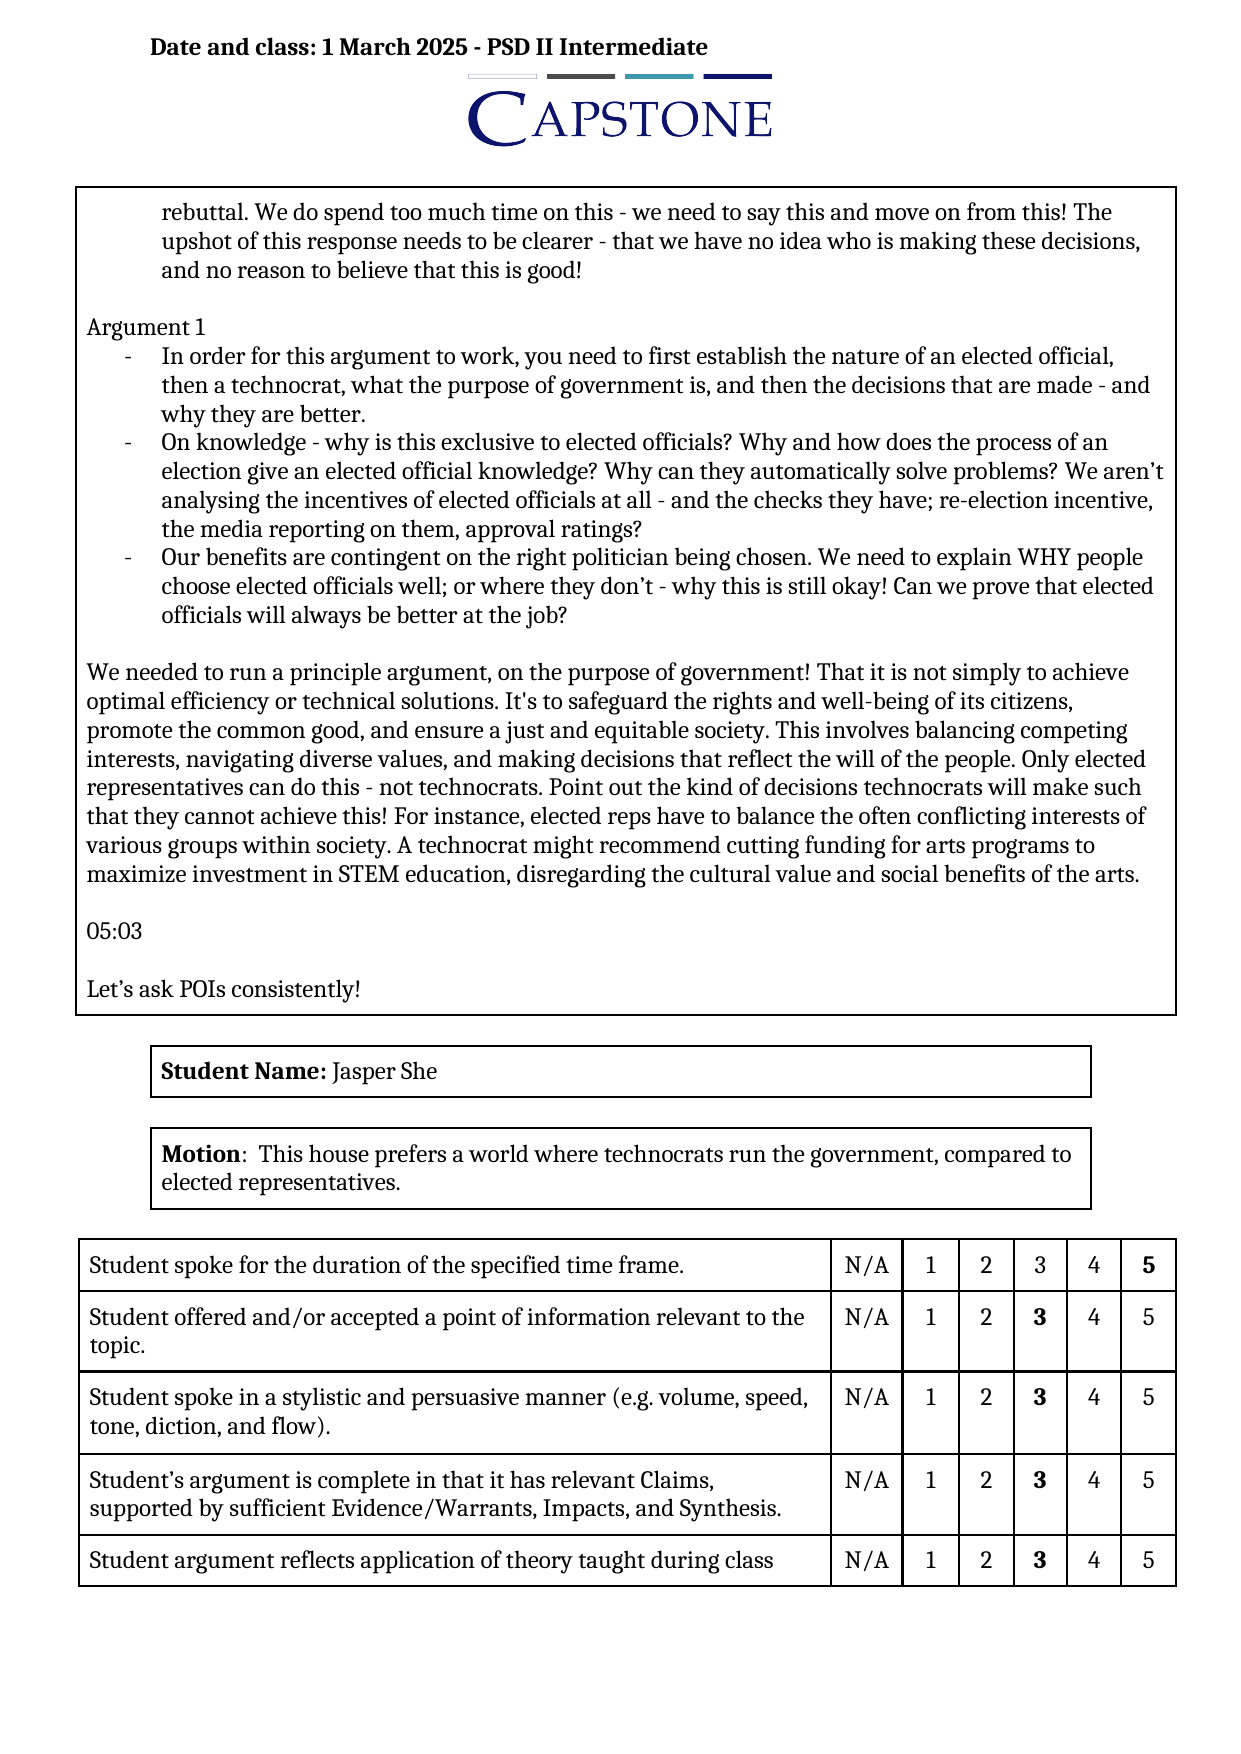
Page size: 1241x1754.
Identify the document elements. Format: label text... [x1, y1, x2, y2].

table_header 1 [904, 1240, 958, 1290]
picture [460, 66, 781, 153]
table_header Student Name: Jasper She [152, 1047, 1090, 1096]
table_cell N/A [832, 1292, 901, 1370]
table_header Motion: This house prefers a world where technocrats run the government, compared to elected representatives. [152, 1129, 1090, 1207]
table_cell 5 [1122, 1536, 1175, 1585]
table_cell 4 [1068, 1292, 1120, 1370]
table_cell 2 [960, 1536, 1013, 1585]
table_cell 3 [1015, 1373, 1066, 1453]
table_cell N/A [832, 1536, 901, 1585]
table_cell 1 [904, 1536, 958, 1585]
table_cell 5 [1122, 1373, 1175, 1453]
table_cell 1 [904, 1292, 958, 1370]
table_header 5 [1122, 1240, 1175, 1290]
table_cell Student offered and/or accepted a point of information relevant to the topic. [80, 1292, 830, 1370]
table_cell Student’s argument is complete in that it has relevant Claims, supported by sufficient Evidence/Warrants, Impacts, and Synthesis. [80, 1455, 830, 1533]
table_header N/A [832, 1240, 901, 1290]
table_cell N/A [832, 1455, 901, 1533]
table_cell 1 [904, 1373, 958, 1453]
table_cell 3 [1015, 1455, 1066, 1533]
table_cell 3 [1015, 1292, 1066, 1370]
table_cell 1 [904, 1455, 958, 1533]
table_cell 2 [960, 1455, 1013, 1533]
table_cell Student spoke in a stylistic and persuasive manner (e.g. volume, speed, tone, diction, and flow). [80, 1373, 830, 1453]
table_header 4 [1068, 1240, 1120, 1290]
table_cell 2 [960, 1292, 1013, 1370]
table_cell Student argument reflects application of theory taught during class time. [80, 1536, 830, 1585]
table_cell 3 [1015, 1536, 1066, 1585]
table_cell 4 [1068, 1536, 1120, 1585]
table_cell 5 [1122, 1455, 1175, 1533]
table_cell 4 [1068, 1455, 1120, 1533]
table_header 3 [1015, 1240, 1066, 1290]
table_header Student spoke for the duration of the specified time frame. [80, 1240, 830, 1290]
table_cell 5 [1122, 1292, 1175, 1370]
table_cell 4 [1068, 1373, 1120, 1453]
table_cell 2 [960, 1373, 1013, 1453]
table_header 2 [960, 1240, 1013, 1290]
table_cell N/A [832, 1373, 901, 1453]
